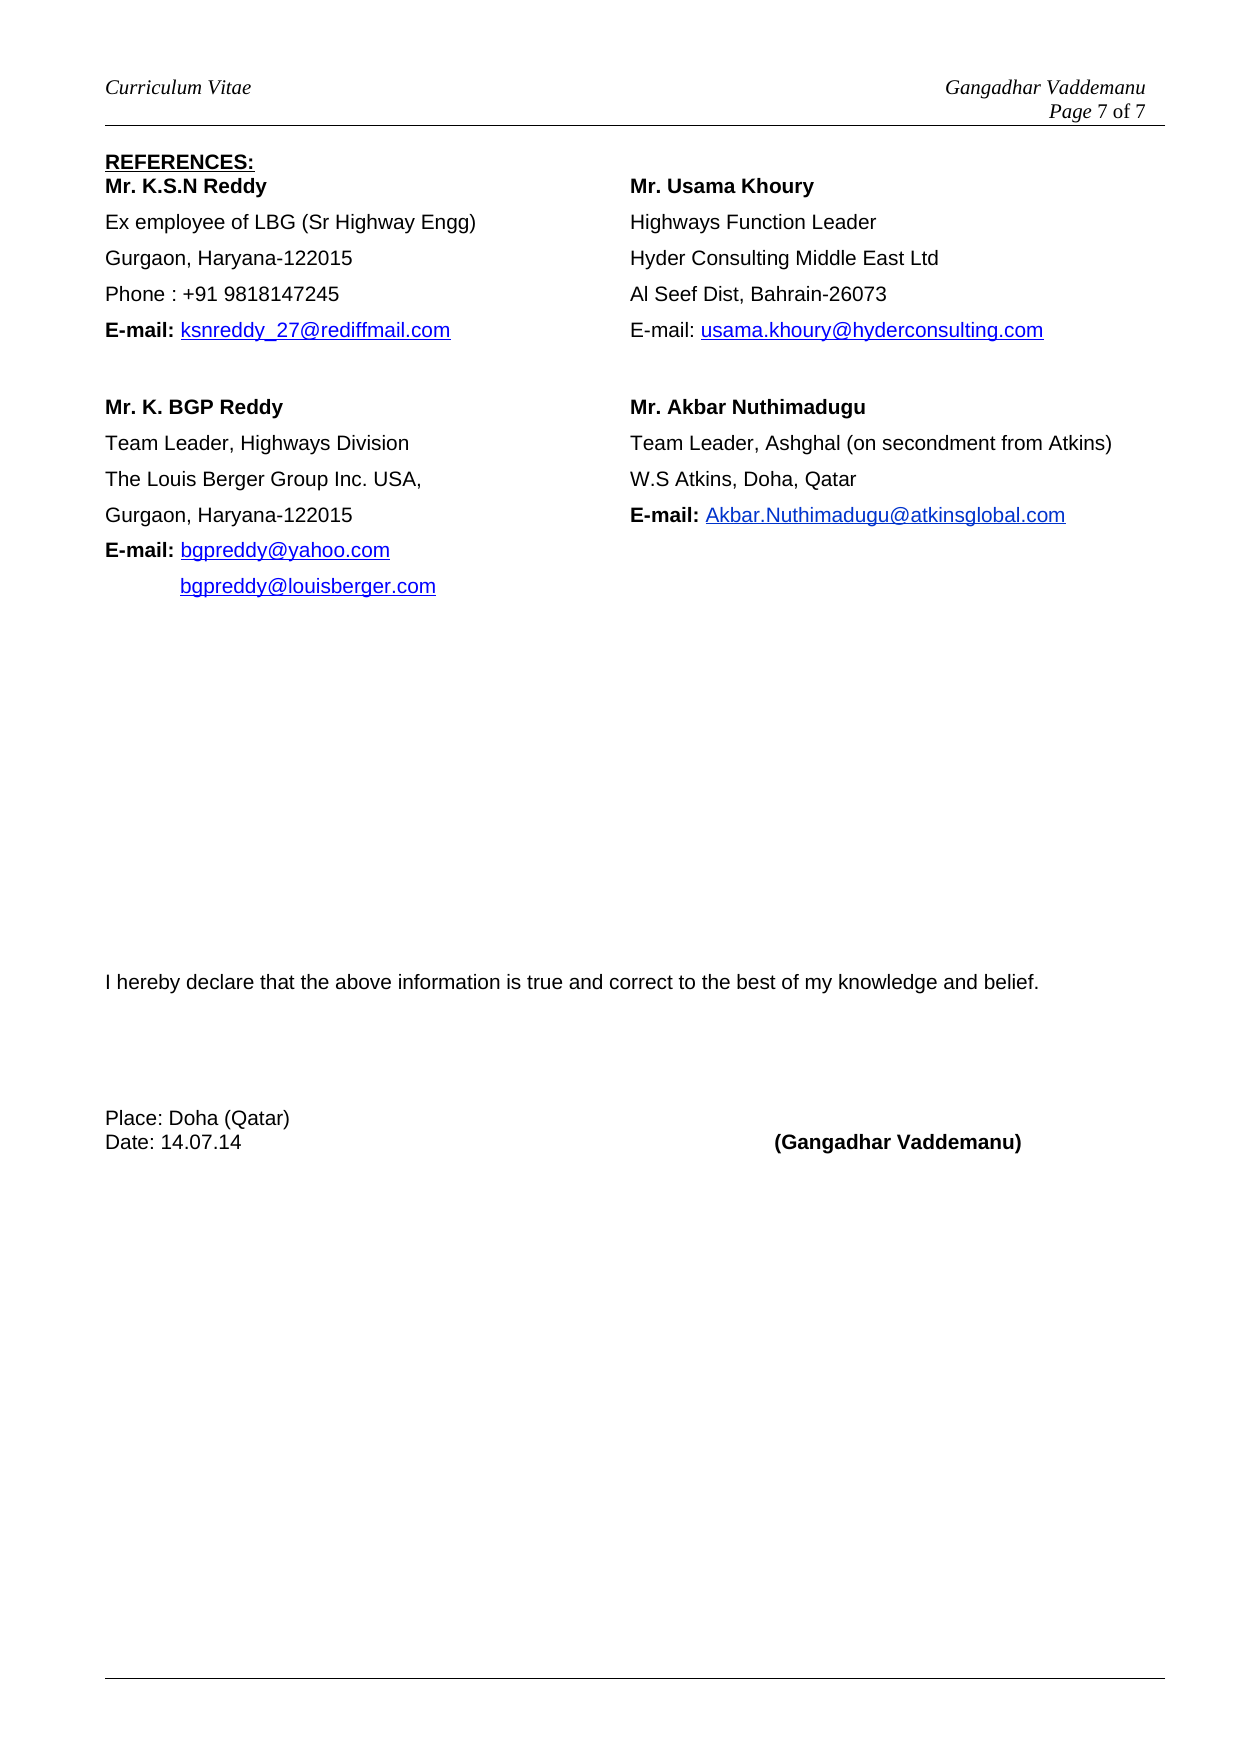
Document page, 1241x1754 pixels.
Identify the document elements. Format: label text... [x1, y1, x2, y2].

text Phone : +91 9818147245 Al Seef Dist, Bahrain-26073 [105, 282, 1165, 306]
text Ex employee of LBG (Sr Highway Engg) Highways Function Leader [105, 210, 1165, 234]
text bgpreddy@louisberger.com [105, 574, 1165, 598]
text Mr. K. BGP Reddy Mr. Akbar Nuthimadugu [105, 394, 1165, 418]
text E-mail: ksnreddy_27@rediffmail.com E-mail: usama.khoury@hyderconsulting.com [105, 318, 1165, 342]
text The Louis Berger Group Inc. USA, W.S Atkins, Doha, Qatar [105, 466, 1165, 490]
text Date: 14.07.14 (Gangadhar Vaddemanu) [105, 1130, 1165, 1154]
text Team Leader, Highways Division Team Leader, Ashghal (on secondment from Atkins) [105, 431, 1165, 454]
text Place: Doha (Qatar) [105, 1106, 1165, 1130]
text Gurgaon, Haryana-122015 Hyder Consulting Middle East Ltd [105, 246, 1165, 270]
text E-mail: bgpreddy@yahoo.com [105, 538, 1165, 562]
text REFERENCES: [105, 150, 1165, 174]
text Gurgaon, Haryana-122015 E-mail: Akbar.Nuthimadugu@atkinsglobal.com [105, 502, 1165, 526]
text I hereby declare that the above information is true and correct to the best of my knowledge and belief. [105, 969, 1165, 993]
text Mr. K.S.N Reddy Mr. Usama Khoury [105, 174, 1165, 198]
